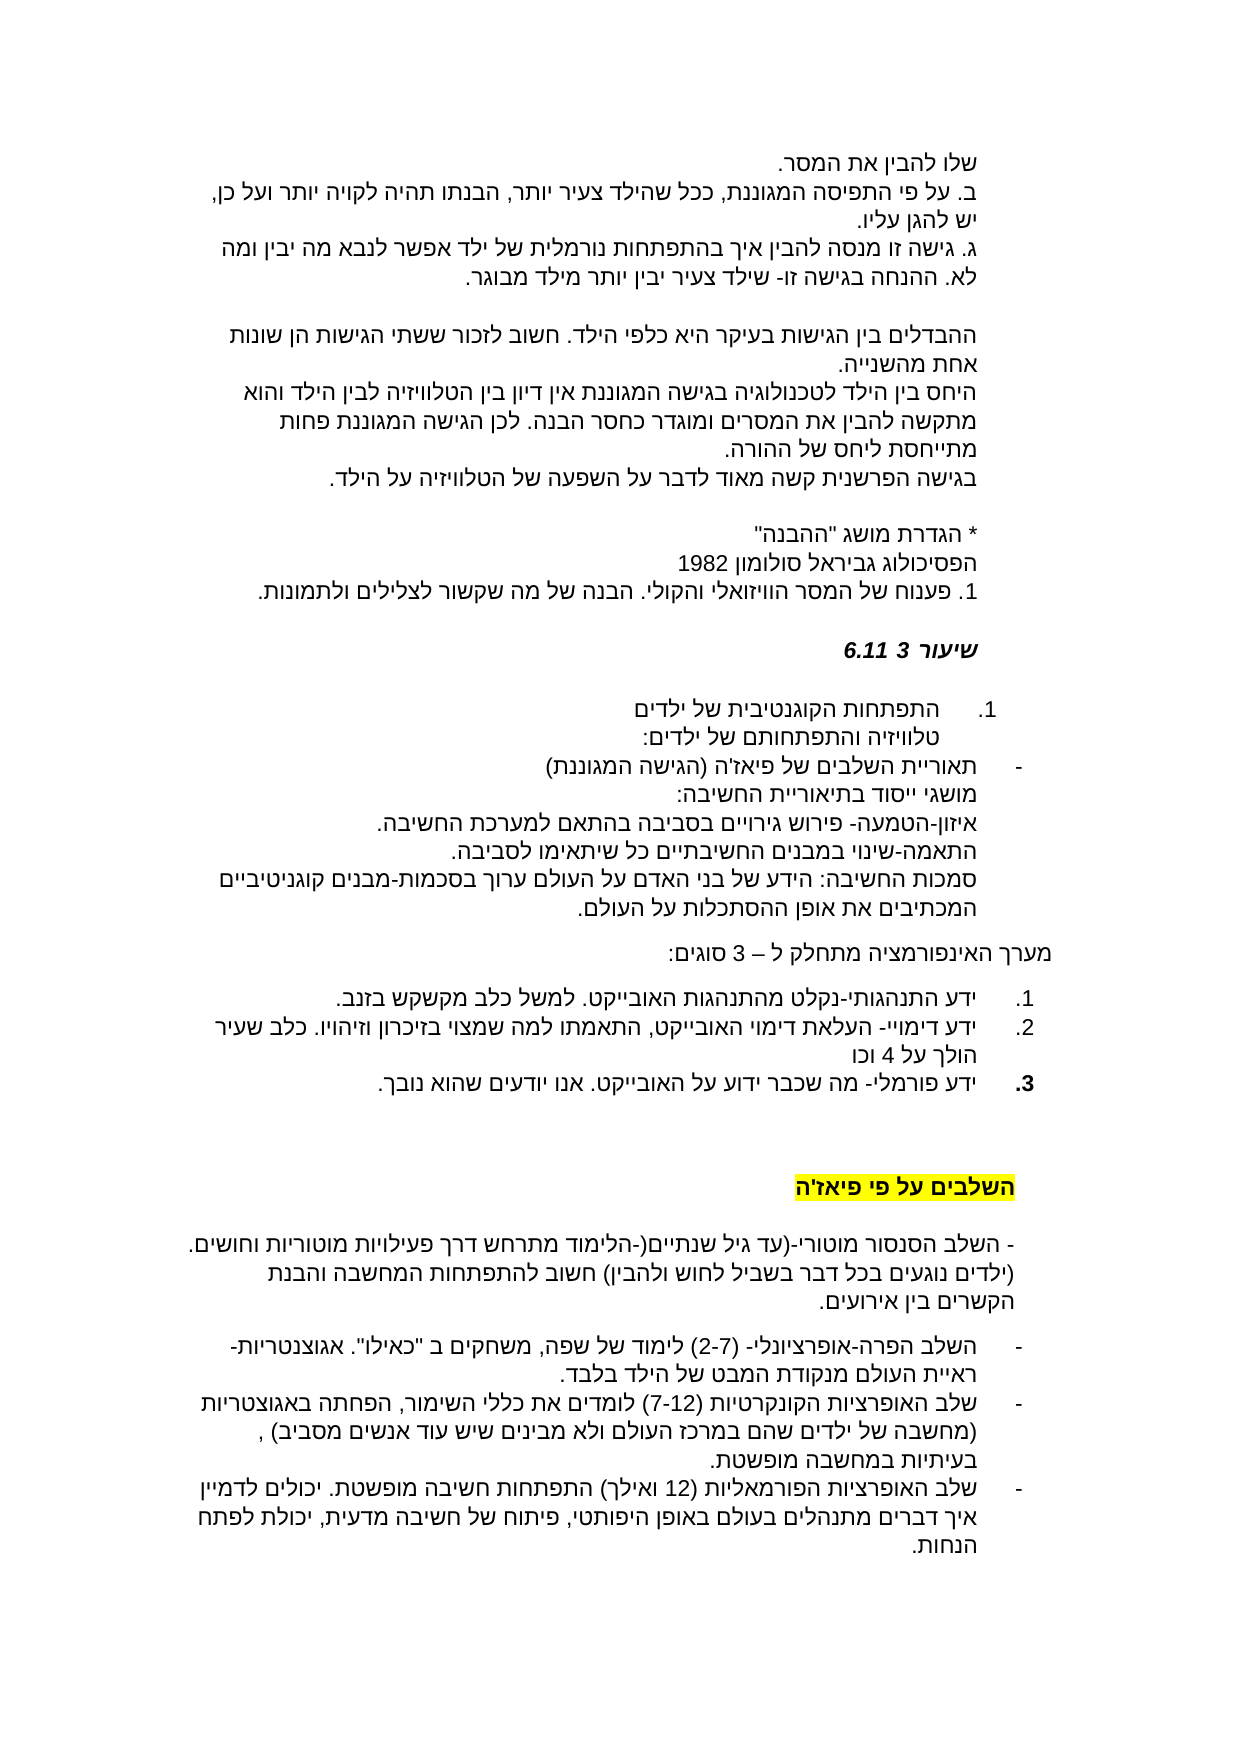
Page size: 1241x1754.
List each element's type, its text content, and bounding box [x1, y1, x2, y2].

text מערך האינפורמציה מתחלק ל – 3 סוגים: [187, 940, 1053, 966]
list התפתחות הקוגנטיבית של ילדים טלוויזיה והתפתחותם של ילדים: [187, 696, 978, 751]
list שיעור 3 6.11 [187, 637, 978, 693]
list ידע פורמלי- מה שכבר ידוע על האובייקט. אנו יודעים שהוא נובך. [187, 1070, 1015, 1155]
list תאוריית השלבים של פיאז'ה (הגישה המגוננת) מושגי ייסוד בתיאוריית החשיבה: איזון-הטמעה- פירוש גירויים בסביבה בהתאם למערכת החשיבה. התאמה-שינוי במבנים החשיבתיים כל שיתאימו לסביבה. סמכות החשיבה: הידע של בני האדם על העולם ערוך בסכמות-מבנים קוגניטיביים המכתיבים את אופן ההסתכלות על העולם. [187, 753, 1015, 921]
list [187, 150, 978, 290]
text השלבים על פי פיאז'ה - השלב הסנסור מוטורי-(עד גיל שנתיים(-הלימוד מתרחש דרך פעילויות מוטוריות וחושים.(ילדים נוגעים בכל דבר בשביל לחוש ולהבין) חשוב להתפתחות המחשבה והבנת הקשרים בין אירועים. [187, 1174, 1015, 1314]
list ידע דימויי- העלאת דימוי האובייקט, התאמתו למה שמצוי בזיכרון וזיהויו. כלב שעיר הולך על 4 וכו [187, 1013, 1015, 1068]
list ידע התנהגותי-נקלט מהתנהגות האובייקט. למשל כלב מקשקש בזנב. [187, 985, 1015, 1011]
list השלב הפרה-אופרציונלי- (2-7) לימוד של שפה, משחקים ב "כאילו". אגוצנטריות- ראיית העולם מנקודת המבט של הילד בלבד. [187, 1333, 1015, 1388]
list ההבדלים בין הגישות בעיקר היא כלפי הילד. חשוב לזכור ששתי הגישות הן שונות אחת מהשנייה. היחס בין הילד לטכנולוגיה בגישה המגוננת אין דיון בין הטלוויזיה לבין הילד והוא מתקשה להבין את המסרים ומוגדר כחסר הבנה. לכן הגישה המגוננת פחות מתייחסת ליחס של ההורה. בגישה הפרשנית קשה מאוד לדבר על השפעה של הטלוויזיה על הילד. * הגדרת מושג "ההבנה" הפסיכולוג גביראל סולומון 1982 1. פענוח של המסר הוויזואלי והקולי. הבנה של מה שקשור לצלילים ולתמונות. [187, 322, 978, 605]
list שלב האופרציות הקונקרטיות (7-12) לומדים את כללי השימור, הפחתה באגוצטריות (מחשבה של ילדים שהם במרכז העולם ולא מבינים שיש עוד אנשים מסביב) , בעיתיות במחשבה מופשטת. [187, 1390, 1015, 1473]
list שלב האופרציות הפורמאליות (12 ואילך) התפתחות חשיבה מופשטת. יכולים לדמיין איך דברים מתנהלים בעולם באופן היפותטי, פיתוח של חשיבה מדעית, יכולת לפתח הנחות. [187, 1475, 1015, 1558]
